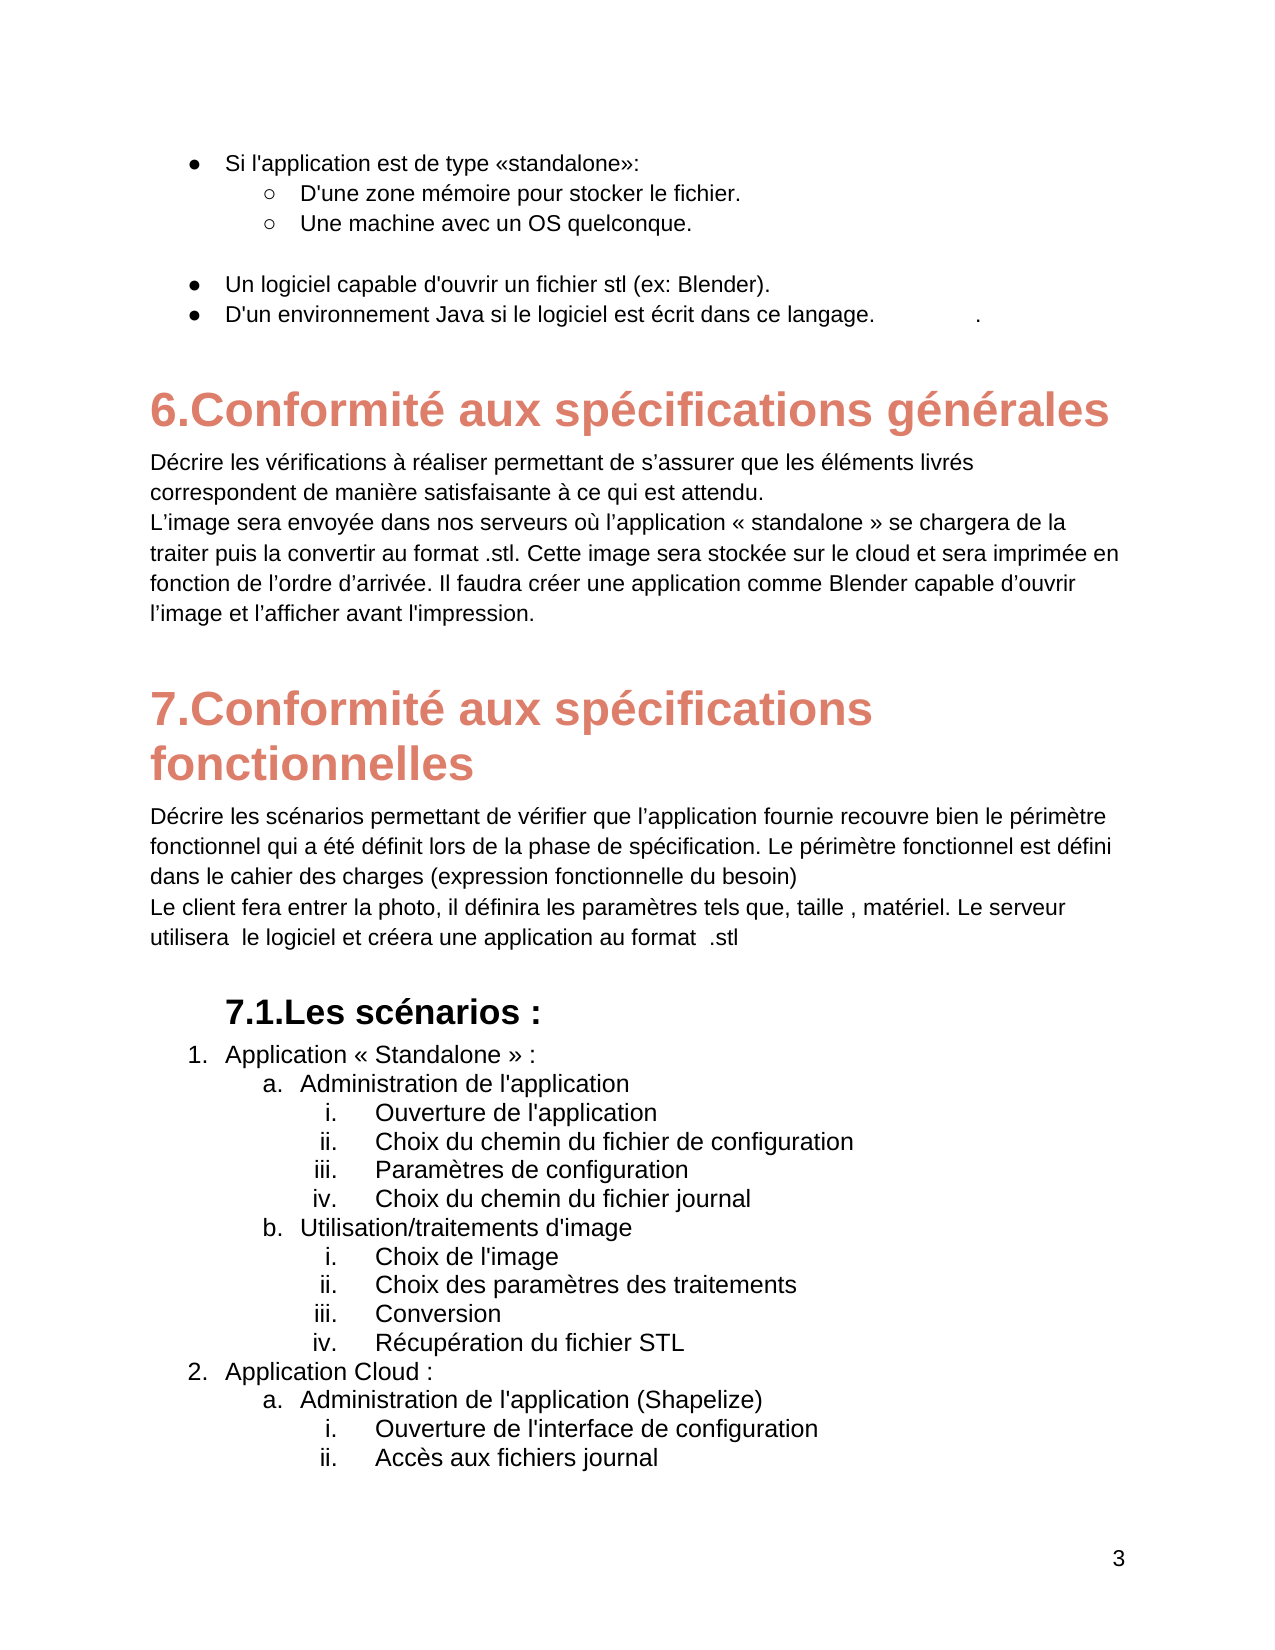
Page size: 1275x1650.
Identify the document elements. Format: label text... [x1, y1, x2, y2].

list Application « Standalone » : [187, 1040, 1125, 1069]
list D'un environnement Java si le logiciel est écrit dans ce langage. . [187, 301, 1125, 327]
subtitle 6.Conformité aux spécifications générales [150, 381, 1125, 436]
text Le client fera entrer la photo, il définira les paramètres tels que, taille , matériel. Le serveur utilisera le logiciel et créera une application au format .stl [150, 893, 1125, 950]
list Application Cloud : [187, 1357, 1125, 1385]
text L’image sera envoyée dans nos serveurs où l’application « standalone » se chargera de la traiter puis la convertir au format .stl. Cette image sera stockée sur le cloud et sera imprimée en fonction de l’ordre d’arrivée. Il faudra créer une application comme Blender capable d’ouvrir l’image et l’afficher avant l'impression. [150, 509, 1125, 626]
text Décrire les vérifications à réaliser permettant de s’assurer que les éléments livrés correspondent de manière satisfaisante à ce qui est attendu. [150, 449, 1125, 505]
list Conversion [337, 1299, 1125, 1328]
subtitle 7.1.Les scénarios : [225, 991, 1125, 1032]
list Choix du chemin du fichier journal [337, 1184, 1125, 1213]
list Un logiciel capable d'ouvrir un fichier stl (ex: Blender). [187, 271, 1125, 297]
list Choix du chemin du fichier de configuration [337, 1127, 1125, 1155]
list D'une zone mémoire pour stocker le fichier. [262, 180, 1125, 207]
list Administration de l'application [262, 1069, 1125, 1098]
list Une machine avec un OS quelconque. [262, 210, 1125, 237]
list Si l'application est de type «standalone»: [187, 150, 1125, 176]
list Choix des paramètres des traitements [337, 1270, 1125, 1299]
list Récupération du fichier STL [337, 1328, 1125, 1357]
subtitle 7.Conformité aux spécifications fonctionnelles [150, 680, 1125, 790]
list Choix de l'image [337, 1242, 1125, 1270]
list Administration de l'application (Shapelize) [262, 1385, 1125, 1414]
list Ouverture de l'application [337, 1098, 1125, 1127]
text Décrire les scénarios permettant de vérifier que l’application fournie recouvre bien le périmètre fonctionnel qui a été définit lors de la phase de spécification. Le périmètre fonctionnel est défini dans le cahier des charges (expression fonctionnelle du besoin) [150, 803, 1125, 889]
list Paramètres de configuration [337, 1155, 1125, 1184]
list Utilisation/traitements d'image [262, 1213, 1125, 1242]
list Accès aux fichiers journal [337, 1443, 1125, 1472]
list Ouverture de l'interface de configuration [337, 1414, 1125, 1443]
